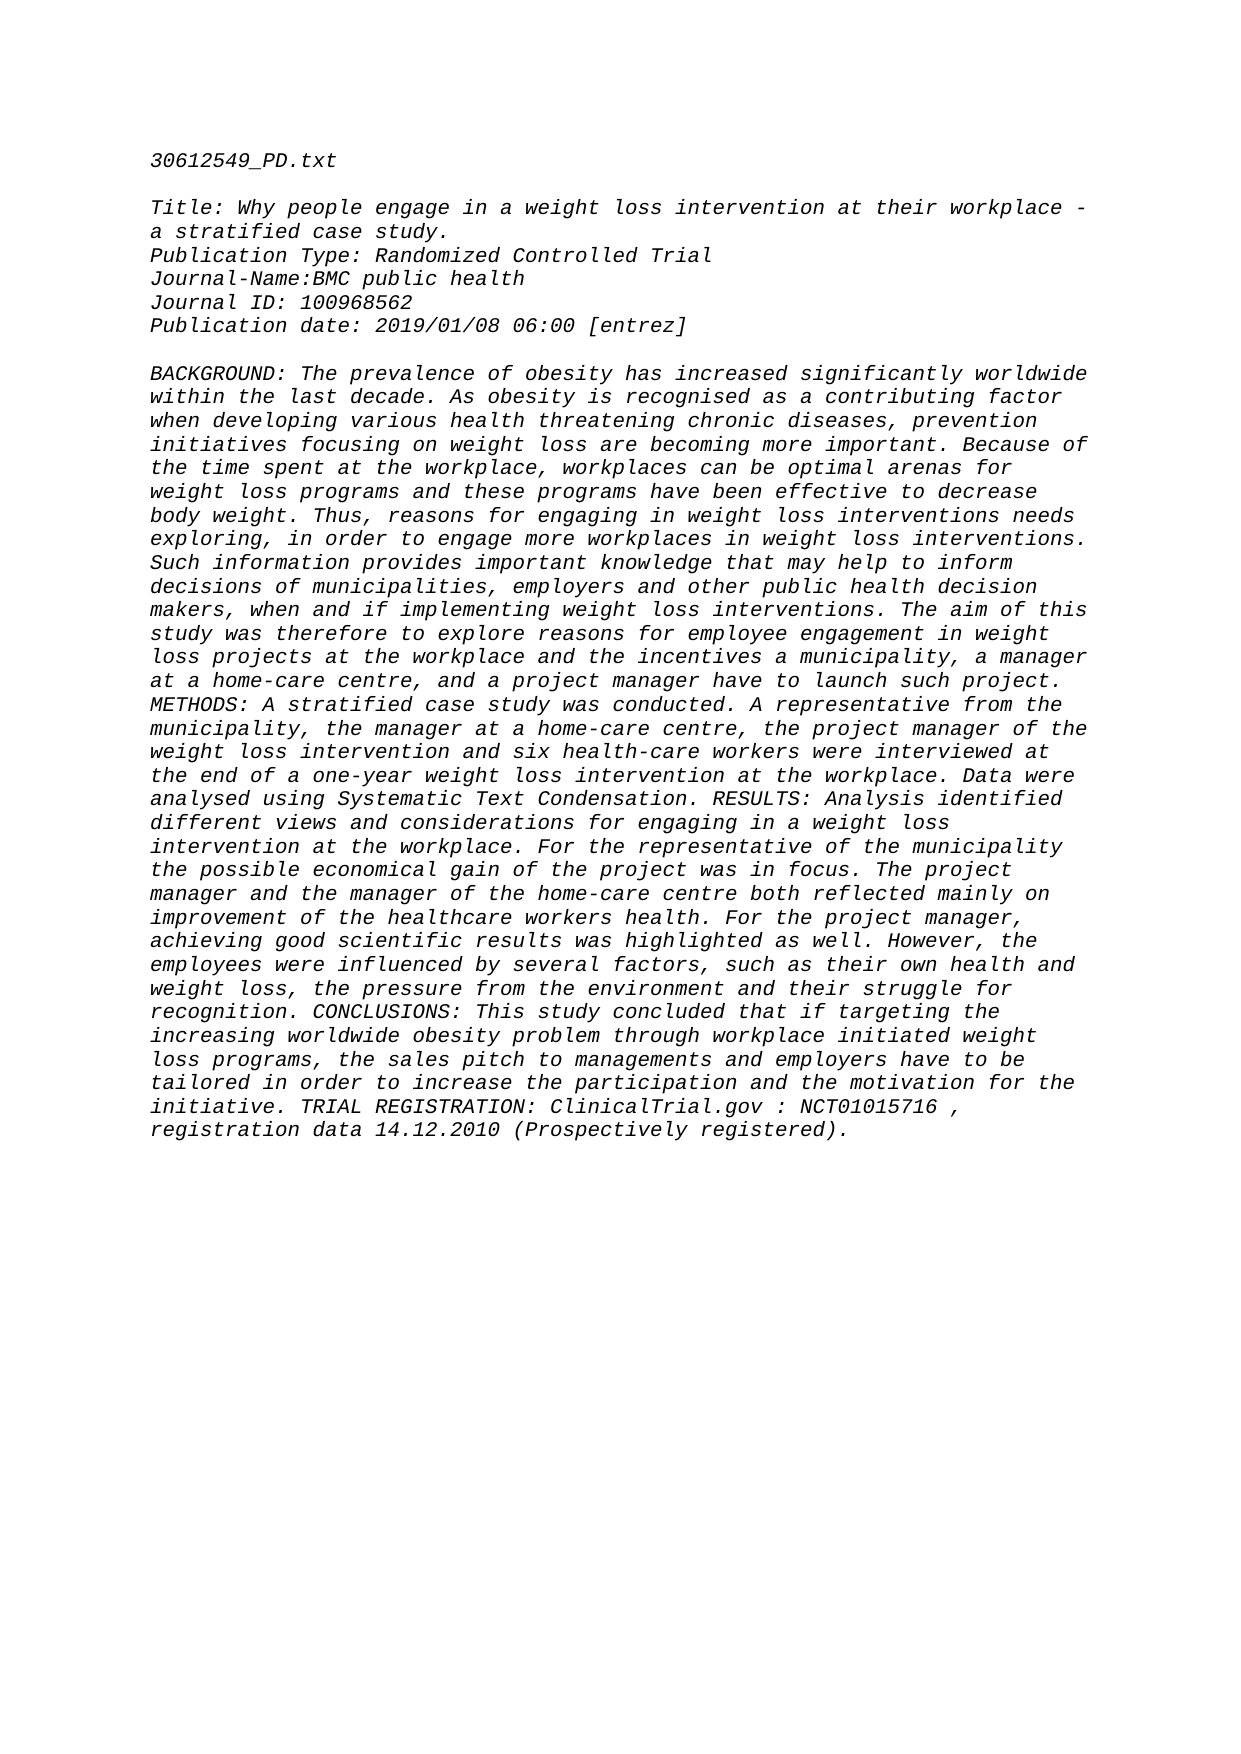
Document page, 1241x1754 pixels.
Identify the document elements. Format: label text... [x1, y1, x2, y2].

text Publication date: 2019/01/08 06:00 [entrez] [150, 316, 1090, 339]
text Title: Why people engage in a weight loss intervention at their workplace - a stratified case study. [150, 197, 1090, 244]
text Journal ID: 100968562 [150, 292, 1090, 316]
text 30612549_PD.txt [150, 150, 1090, 174]
text BACKGROUND: The prevalence of obesity has increased significantly worldwide within the last decade. As obesity is recognised as a contributing factor when developing various health threatening chronic diseases, prevention initiatives focusing on weight loss are becoming more important. Because of the time spent at the workplace, workplaces can be optimal arenas for weight loss programs and these programs have been effective to decrease body weight. Thus, reasons for engaging in weight loss interventions needs exploring, in order to engage more workplaces in weight loss interventions. Such information provides important knowledge that may help to inform decisions of municipalities, employers and other public health decision makers, when and if implementing weight loss interventions. The aim of this study was therefore to explore reasons for employee engagement in weight loss projects at the workplace and the incentives a municipality, a manager at a home-care centre, and a project manager have to launch such project. METHODS: A stratified case study was conducted. A representative from the municipality, the manager at a home-care centre, the project manager of the weight loss intervention and six health-care workers were interviewed at the end of a one-year weight loss intervention at the workplace. Data were analysed using Systematic Text Condensation. RESULTS: Analysis identified different views and considerations for engaging in a weight loss intervention at the workplace. For the representative of the municipality the possible economical gain of the project was in focus. The project manager and the manager of the home-care centre both reflected mainly on improvement of the healthcare workers health. For the project manager, achieving good scientific results was highlighted as well. However, the employees were influenced by several factors, such as their own health and weight loss, the pressure from the environment and their struggle for recognition. CONCLUSIONS: This study concluded that if targeting the increasing worldwide obesity problem through workplace initiated weight loss programs, the sales pitch to managements and employers have to be tailored in order to increase the participation and the motivation for the initiative. TRIAL REGISTRATION: ClinicalTrial.gov : NCT01015716 , registration data 14.12.2010 (Prospectively registered). [150, 363, 1090, 1143]
text Journal-Name:BMC public health [150, 268, 1090, 292]
text Publication Type: Randomized Controlled Trial [150, 244, 1090, 268]
